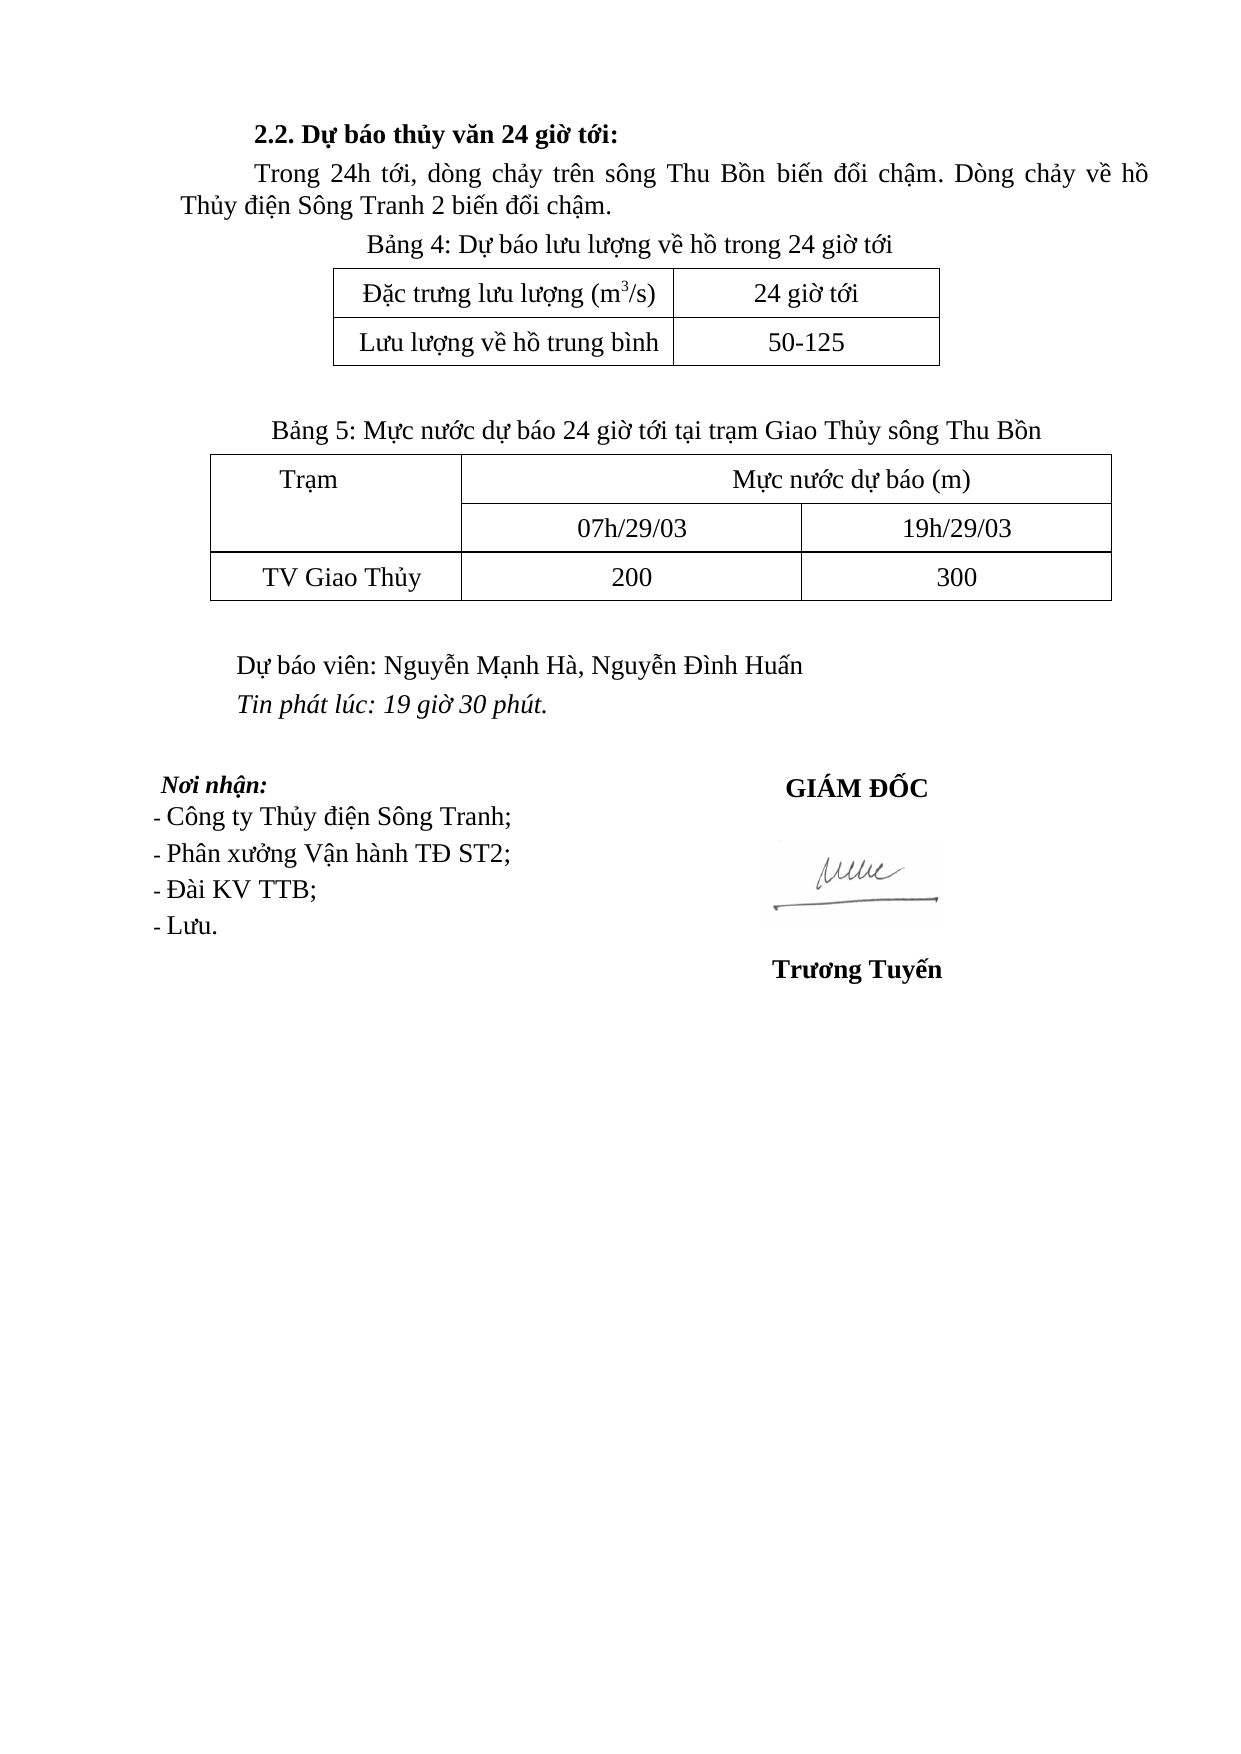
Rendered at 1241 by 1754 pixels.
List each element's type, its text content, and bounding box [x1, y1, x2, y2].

table_header Mực nước dự báo (m) [462, 455, 1111, 503]
text Bảng 5: Mực nước dự báo 24 giờ tới tại trạm Giao Thủy sông Thu Bồn [264, 414, 1152, 445]
table_cell Lưu lượng về hồ trung bình [334, 318, 673, 365]
table_header 24 giờ tới [674, 269, 939, 317]
text Trong 24h tới, dòng chảy trên sông Thu Bồn biến đổi chậm. Dòng chảy về hồ Thủy điện Sông Tranh 2 biến đổi chậm. [180, 158, 1149, 220]
table_header GIÁM ĐỐC Trương Tuyến [559, 772, 1155, 1132]
table_cell 200 [462, 553, 801, 600]
text Dự báo viên: Nguyễn Mạnh Hà, Nguyễn Đình Huấn [236, 649, 1152, 680]
table_header Trạm [211, 455, 461, 551]
text Tin phát lúc: 19 giờ 30 phút. [236, 689, 1152, 720]
table_header Nơi nhận: Công ty Thủy điện Sông Tranh; Phân xưởng Vận hành TĐ ST2; Đài KV TTB; Lưu. [133, 772, 559, 1132]
text Bảng 4: Dự báo lưu lượng về hồ trong 24 giờ tới [346, 228, 1152, 259]
table_cell 07h/29/03 [462, 504, 801, 551]
subtitle 2.2. Dự báo thủy văn 24 giờ tới: [254, 118, 1152, 149]
table_cell TV Giao Thủy [211, 553, 461, 600]
table_cell 300 [802, 553, 1111, 600]
table_header Đặc trưng lưu lượng (m3/s) [334, 269, 673, 317]
table_cell 19h/29/03 [802, 504, 1111, 551]
table_cell 50-125 [674, 318, 939, 365]
picture [759, 802, 955, 953]
